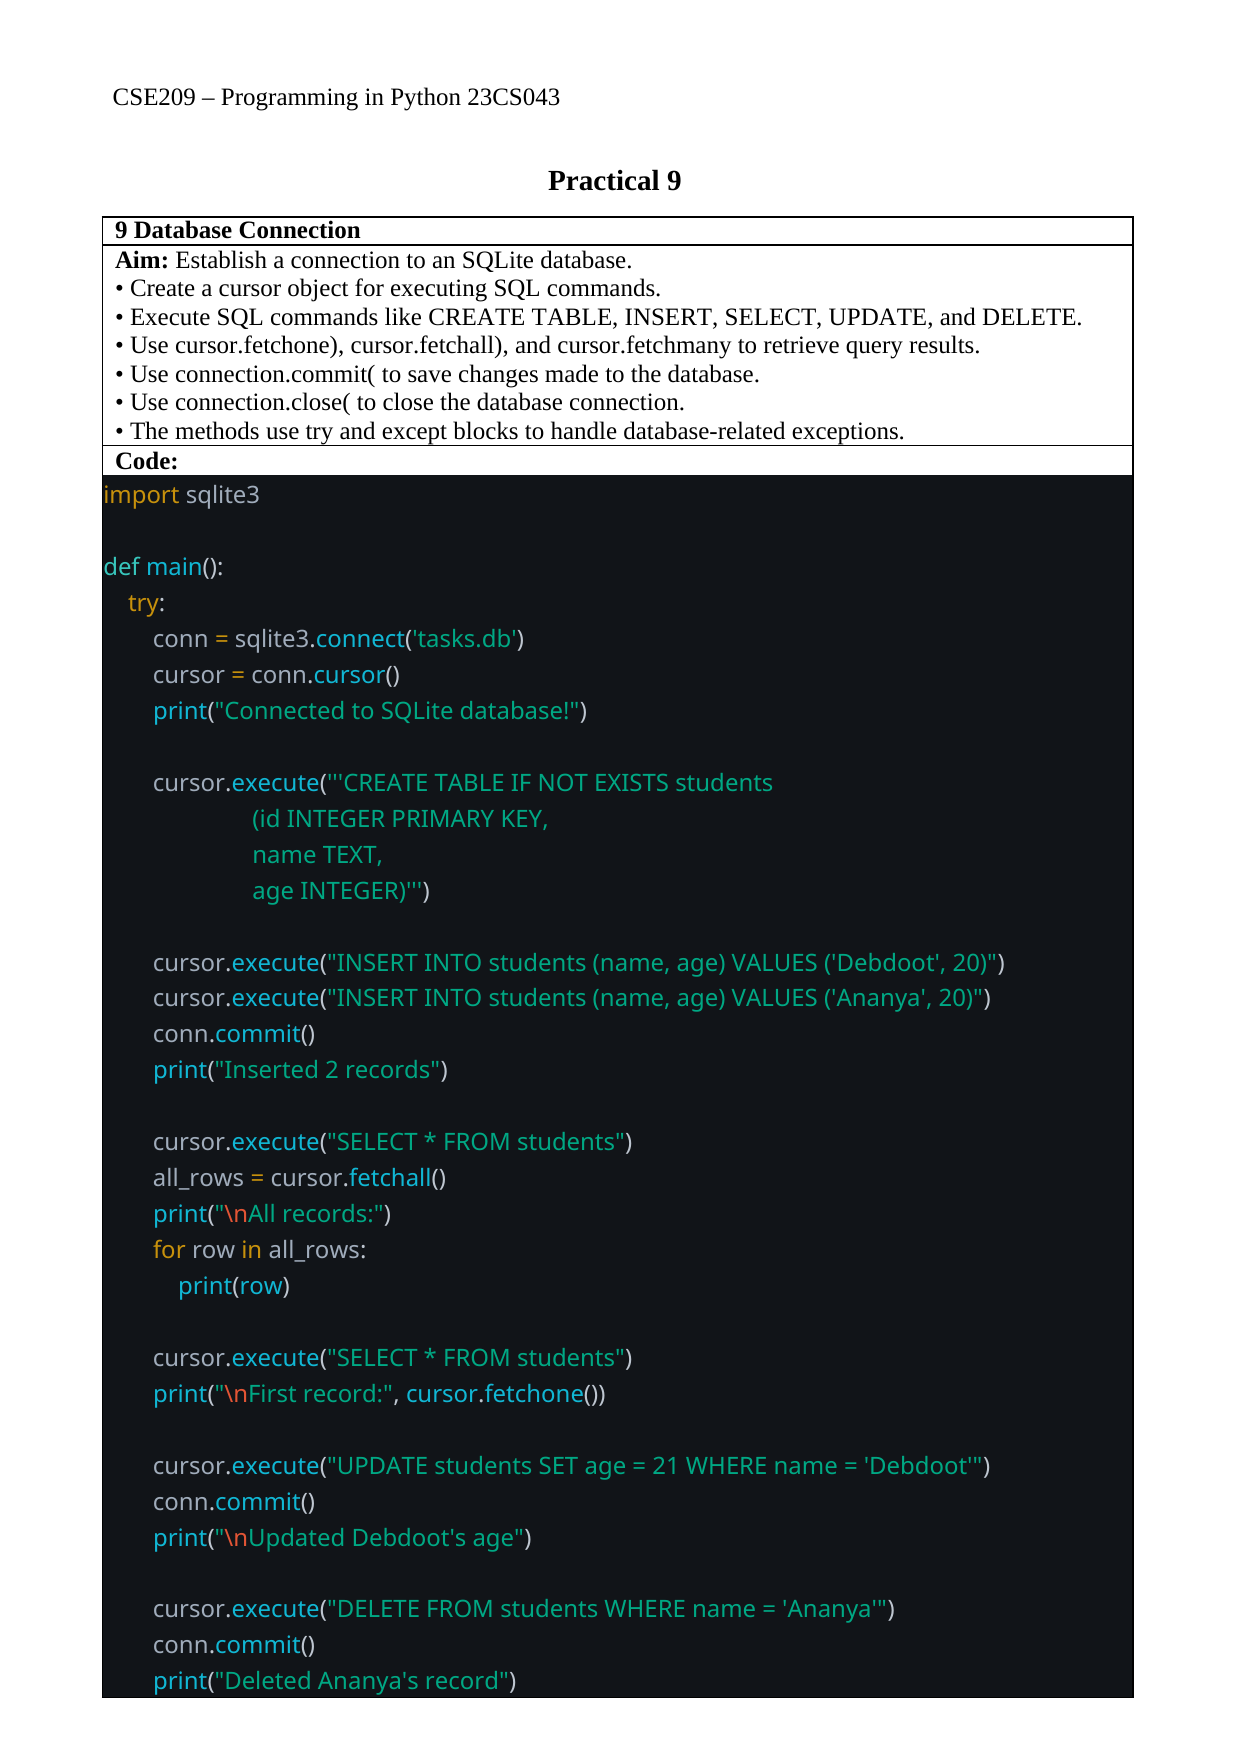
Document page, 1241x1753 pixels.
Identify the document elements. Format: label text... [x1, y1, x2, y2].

table_header 9 Database Connection [103, 218, 1132, 244]
table_cell Aim: Establish a connection to an SQLite database. • Create a cursor object for executing SQL commands. • Execute SQL commands like CREATE TABLE, INSERT, SELECT, UPDATE, and DELETE. • Use cursor.fetchone), cursor.fetchall), and cursor.fetchmany to retrieve query results. • Use connection.commit( to save changes made to the database. • Use connection.close( to close the database connection. • The methods use try and except blocks to handle database-related exceptions. [103, 246, 1132, 445]
title Practical 9 [539, 163, 690, 197]
